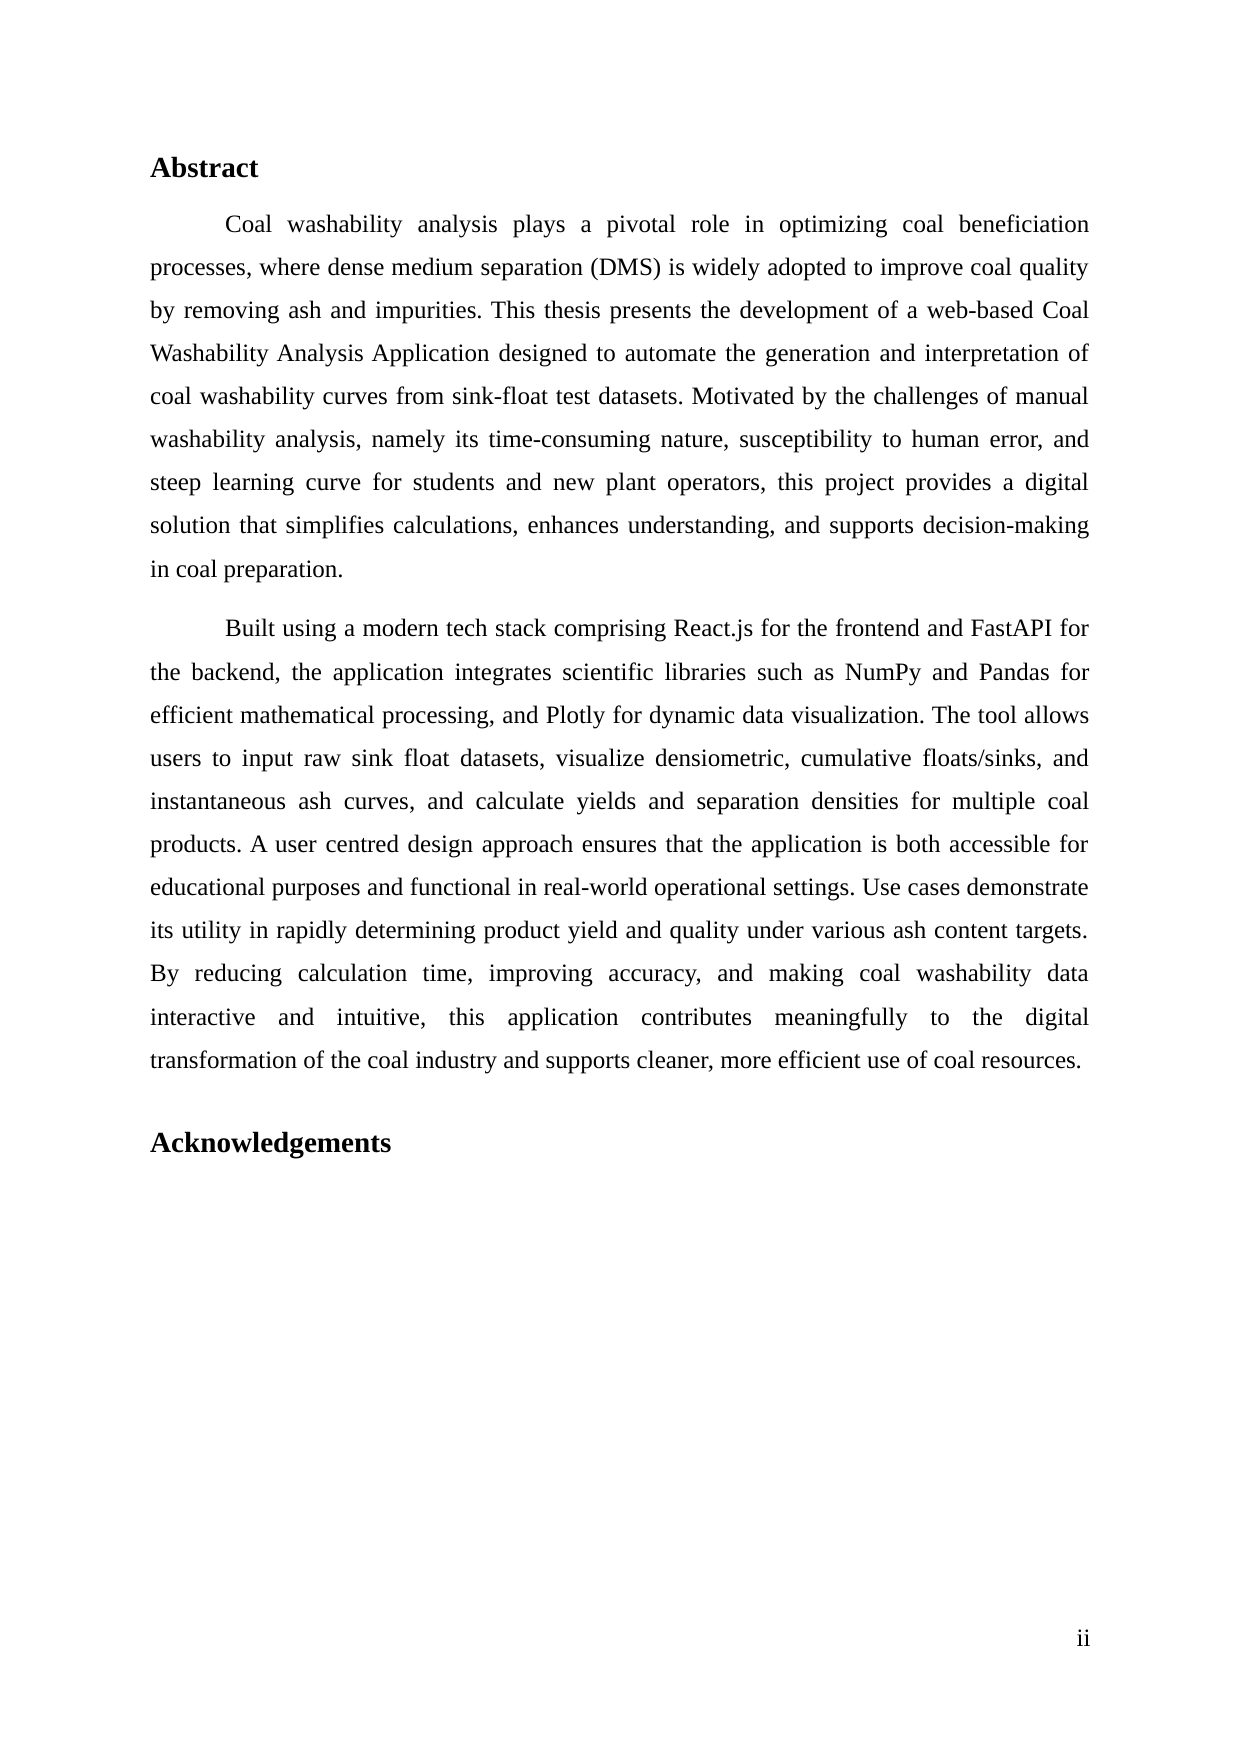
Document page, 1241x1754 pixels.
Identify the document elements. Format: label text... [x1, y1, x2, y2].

subtitle Acknowledgements [150, 1125, 1090, 1159]
text Built using a modern tech stack comprising React.js for the frontend and FastAPI for the backend, the application integrates scientific libraries such as NumPy and Pandas for efficient mathematical processing, and Plotly for dynamic data visualization. The tool allows users to input raw sink float datasets, visualize densiometric, cumulative floats/sinks, and instantaneous ash curves, and calculate yields and separation densities for multiple coal products. A user centred design approach ensures that the application is both accessible for educational purposes and functional in real-world operational settings. Use cases demonstrate its utility in rapidly determining product yield and quality under various ash content targets. By reducing calculation time, improving accuracy, and making coal washability data interactive and intuitive, this application contributes meaningfully to the digital transformation of the coal industry and supports cleaner, more efficient use of coal resources. [150, 613, 1090, 1073]
subtitle Abstract [150, 150, 1090, 183]
text Coal washability analysis plays a pivotal role in optimizing coal beneficiation processes, where dense medium separation (DMS) is widely adopted to improve coal quality by removing ash and impurities. This thesis presents the development of a web-based Coal Washability Analysis Application designed to automate the generation and interpretation of coal washability curves from sink-float test datasets. Motivated by the challenges of manual washability analysis, namely its time-consuming nature, susceptibility to human error, and steep learning curve for students and new plant operators, this project provides a digital solution that simplifies calculations, enhances understanding, and supports decision-making in coal preparation. [150, 209, 1090, 582]
